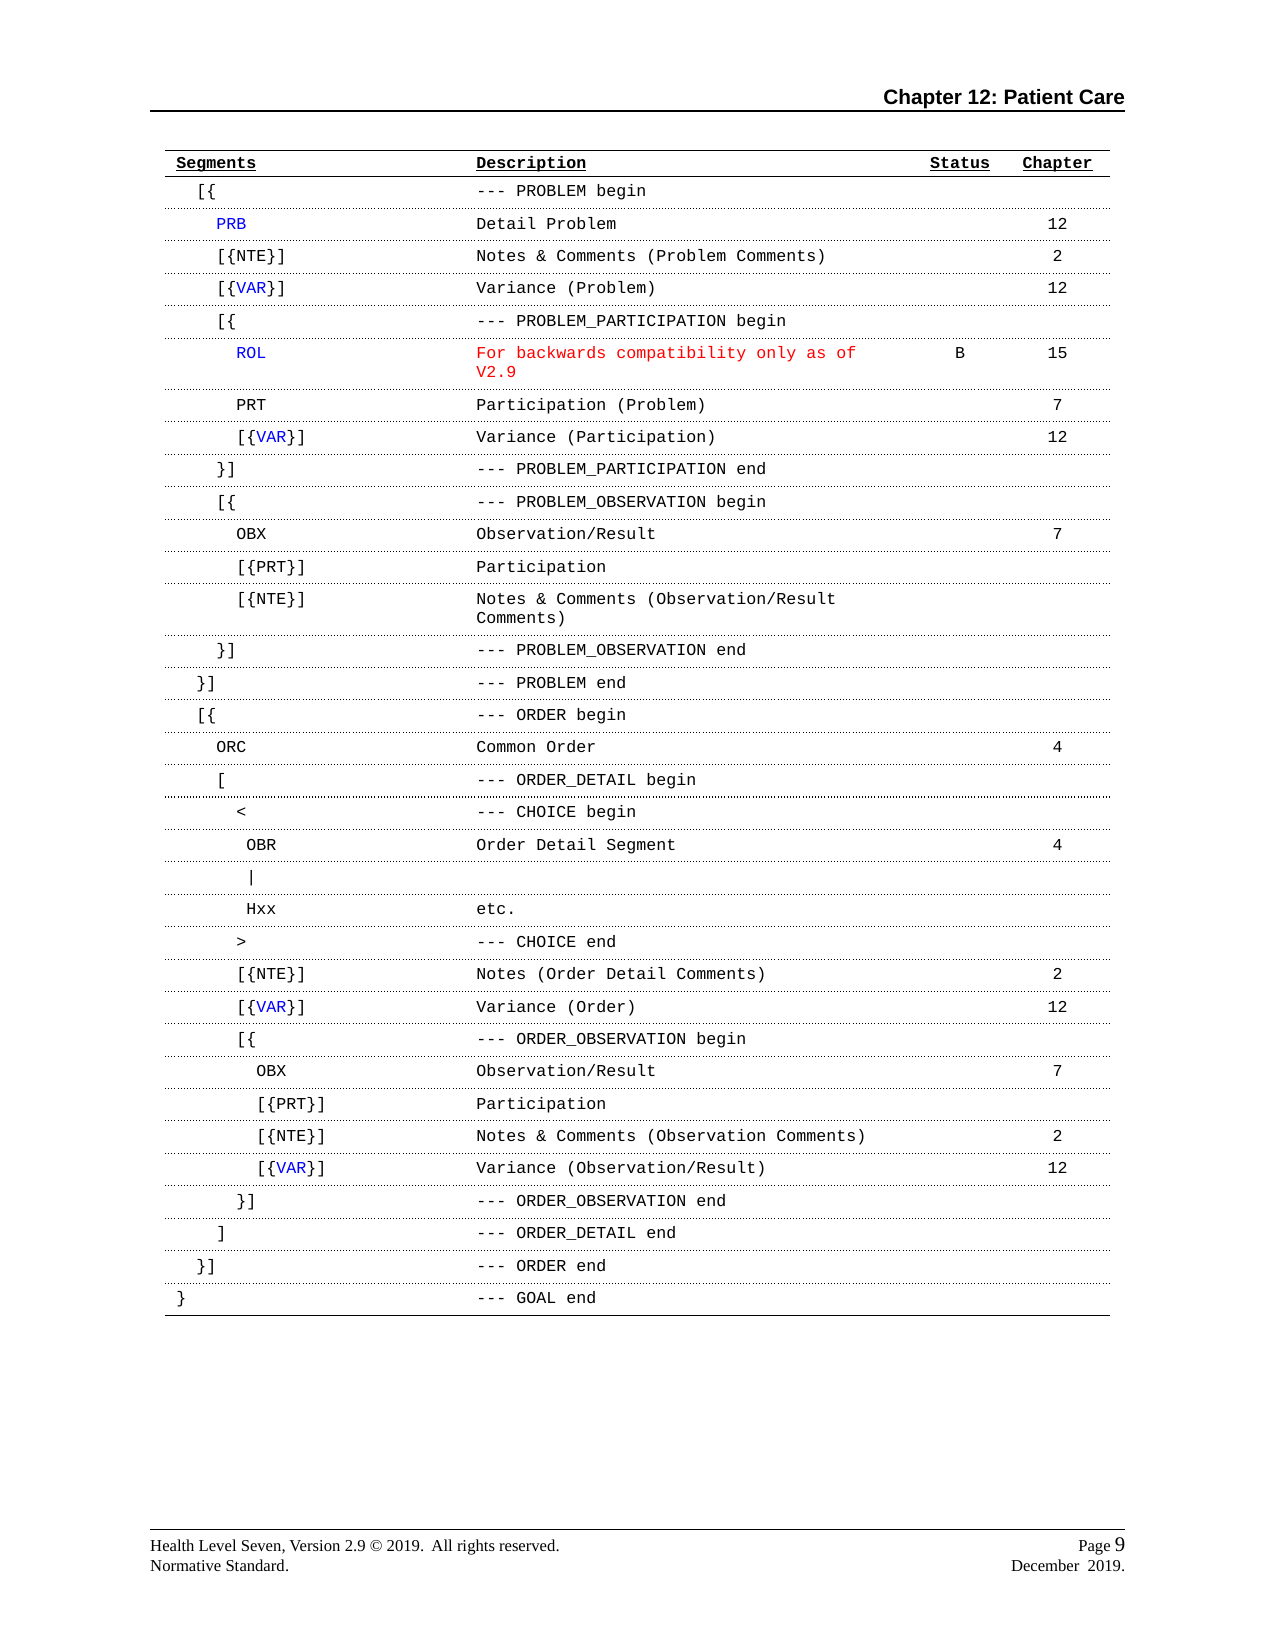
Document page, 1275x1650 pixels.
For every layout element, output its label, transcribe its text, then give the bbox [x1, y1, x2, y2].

table_cell 2 [1005, 959, 1110, 991]
table_cell [915, 486, 1005, 518]
table_cell PRB [165, 208, 465, 240]
table_cell [1005, 1088, 1110, 1120]
table_cell [915, 1283, 1005, 1315]
table_cell --- ORDER_OBSERVATION begin [465, 1023, 915, 1056]
table_cell Hxx [165, 894, 465, 926]
table_cell } [165, 1283, 465, 1315]
table_cell }] [165, 1250, 465, 1282]
table_cell For backwards compatibility only as of V2.9 [465, 338, 915, 389]
table_cell Observation/Result [465, 519, 915, 551]
table_cell [1005, 177, 1110, 208]
table_cell Detail Problem [465, 208, 915, 240]
table_cell [{ [165, 486, 465, 518]
table_cell --- PROBLEM_PARTICIPATION end [465, 454, 915, 486]
table_cell 12 [1005, 421, 1110, 454]
table_cell Observation/Result [465, 1056, 915, 1088]
table_cell [{PRT}] [165, 551, 465, 583]
table_cell Variance (Problem) [465, 273, 915, 305]
table_header Segments [165, 151, 465, 176]
table_cell [915, 829, 1005, 861]
table_cell Notes (Order Detail Comments) [465, 959, 915, 991]
table_cell Common Order [465, 732, 915, 764]
table_cell [915, 240, 1005, 273]
table_cell [915, 861, 1005, 894]
table_cell [915, 273, 1005, 305]
table_cell [{VAR}] [165, 273, 465, 305]
table_cell [915, 959, 1005, 991]
table_cell OBR [165, 829, 465, 861]
table_cell ROL [165, 338, 465, 389]
table_cell [{NTE}] [165, 959, 465, 991]
table_cell [1005, 635, 1110, 667]
table_cell --- CHOICE begin [465, 796, 915, 829]
table_cell PRT [165, 389, 465, 421]
table_cell --- PROBLEM begin [465, 177, 915, 208]
table_cell --- ORDER_OBSERVATION end [465, 1185, 915, 1218]
table_cell [1005, 894, 1110, 926]
table_cell ORC [165, 732, 465, 764]
table_cell [{VAR}] [165, 421, 465, 454]
table_cell [1005, 454, 1110, 486]
table_cell [{ [165, 699, 465, 732]
table_header Chapter [1005, 151, 1110, 176]
table_cell ] [165, 1218, 465, 1250]
table_cell --- PROBLEM_PARTICIPATION begin [465, 305, 915, 338]
table_cell [1005, 926, 1110, 958]
table_cell [915, 1153, 1005, 1185]
table_header Description [465, 151, 915, 176]
table_cell [915, 732, 1005, 764]
table_cell [915, 1088, 1005, 1120]
table_cell Notes & Comments (Observation Comments) [465, 1120, 915, 1153]
table_cell --- PROBLEM_OBSERVATION begin [465, 486, 915, 518]
table_cell [1005, 667, 1110, 699]
table_cell [915, 926, 1005, 958]
table_cell [ [165, 764, 465, 796]
table_cell [915, 796, 1005, 829]
table_cell Notes & Comments (Observation/Result Comments) [465, 583, 915, 634]
table_cell Variance (Order) [465, 991, 915, 1023]
table_cell [1005, 1023, 1110, 1056]
table_cell [915, 208, 1005, 240]
table_cell Variance (Observation/Result) [465, 1153, 915, 1185]
table_cell [915, 1250, 1005, 1282]
table_cell --- PROBLEM end [465, 667, 915, 699]
table_cell [1005, 305, 1110, 338]
table_cell }] [165, 454, 465, 486]
table_cell 2 [1005, 1120, 1110, 1153]
table_cell Variance (Participation) [465, 421, 915, 454]
table_cell --- ORDER begin [465, 699, 915, 732]
table_cell 7 [1005, 519, 1110, 551]
table_cell 7 [1005, 389, 1110, 421]
table_cell [{ [165, 177, 465, 208]
table_cell }] [165, 667, 465, 699]
table_cell [915, 1185, 1005, 1218]
table_cell Notes & Comments (Problem Comments) [465, 240, 915, 273]
table_cell [915, 894, 1005, 926]
table_cell 7 [1005, 1056, 1110, 1088]
table_cell [{NTE}] [165, 240, 465, 273]
table_cell }] [165, 635, 465, 667]
table_cell 12 [1005, 1153, 1110, 1185]
table_cell 2 [1005, 240, 1110, 273]
table_cell [915, 1056, 1005, 1088]
table_cell [915, 519, 1005, 551]
table_cell [915, 667, 1005, 699]
table_cell [1005, 1218, 1110, 1250]
table_header Status [915, 151, 1005, 176]
table_cell | [165, 861, 465, 894]
table_cell [{ [165, 1023, 465, 1056]
table_cell Order Detail Segment [465, 829, 915, 861]
table_cell 4 [1005, 732, 1110, 764]
table_cell [915, 421, 1005, 454]
table_cell < [165, 796, 465, 829]
table_cell [1005, 1283, 1110, 1315]
table_cell B [915, 338, 1005, 389]
table_cell 4 [1005, 829, 1110, 861]
table_cell [915, 583, 1005, 634]
table_cell 12 [1005, 273, 1110, 305]
table_cell [915, 551, 1005, 583]
table_cell [465, 861, 915, 894]
table_cell 12 [1005, 208, 1110, 240]
table_cell > [165, 926, 465, 958]
table_cell OBX [165, 1056, 465, 1088]
table_cell [{ [165, 305, 465, 338]
table_cell [915, 1218, 1005, 1250]
table_cell --- ORDER_DETAIL end [465, 1218, 915, 1250]
table_cell [1005, 1185, 1110, 1218]
table_cell [915, 305, 1005, 338]
table_cell [1005, 861, 1110, 894]
table_cell Participation [465, 551, 915, 583]
table_cell Participation [465, 1088, 915, 1120]
table_cell --- CHOICE end [465, 926, 915, 958]
table_cell [1005, 486, 1110, 518]
table_cell [915, 1023, 1005, 1056]
table_cell [{NTE}] [165, 1120, 465, 1153]
table_cell [{NTE}] [165, 583, 465, 634]
table_cell [915, 1120, 1005, 1153]
table_cell [1005, 699, 1110, 732]
table_cell [915, 177, 1005, 208]
table_cell 15 [1005, 338, 1110, 389]
table_cell OBX [165, 519, 465, 551]
table_cell Participation (Problem) [465, 389, 915, 421]
table_cell [1005, 1250, 1110, 1282]
table_cell [915, 699, 1005, 732]
table_cell 12 [1005, 991, 1110, 1023]
table_cell [1005, 583, 1110, 634]
table_cell --- ORDER end [465, 1250, 915, 1282]
table_cell [{VAR}] [165, 1153, 465, 1185]
table_cell [915, 764, 1005, 796]
table_cell --- GOAL end [465, 1283, 915, 1315]
table_cell }] [165, 1185, 465, 1218]
table_cell [915, 389, 1005, 421]
table_cell [{PRT}] [165, 1088, 465, 1120]
table_cell etc. [465, 894, 915, 926]
table_cell --- PROBLEM_OBSERVATION end [465, 635, 915, 667]
table_cell [1005, 796, 1110, 829]
table_cell [1005, 551, 1110, 583]
table_cell [915, 991, 1005, 1023]
table_cell --- ORDER_DETAIL begin [465, 764, 915, 796]
table_cell [915, 454, 1005, 486]
table_cell [{VAR}] [165, 991, 465, 1023]
table_cell [915, 635, 1005, 667]
table_cell [1005, 764, 1110, 796]
